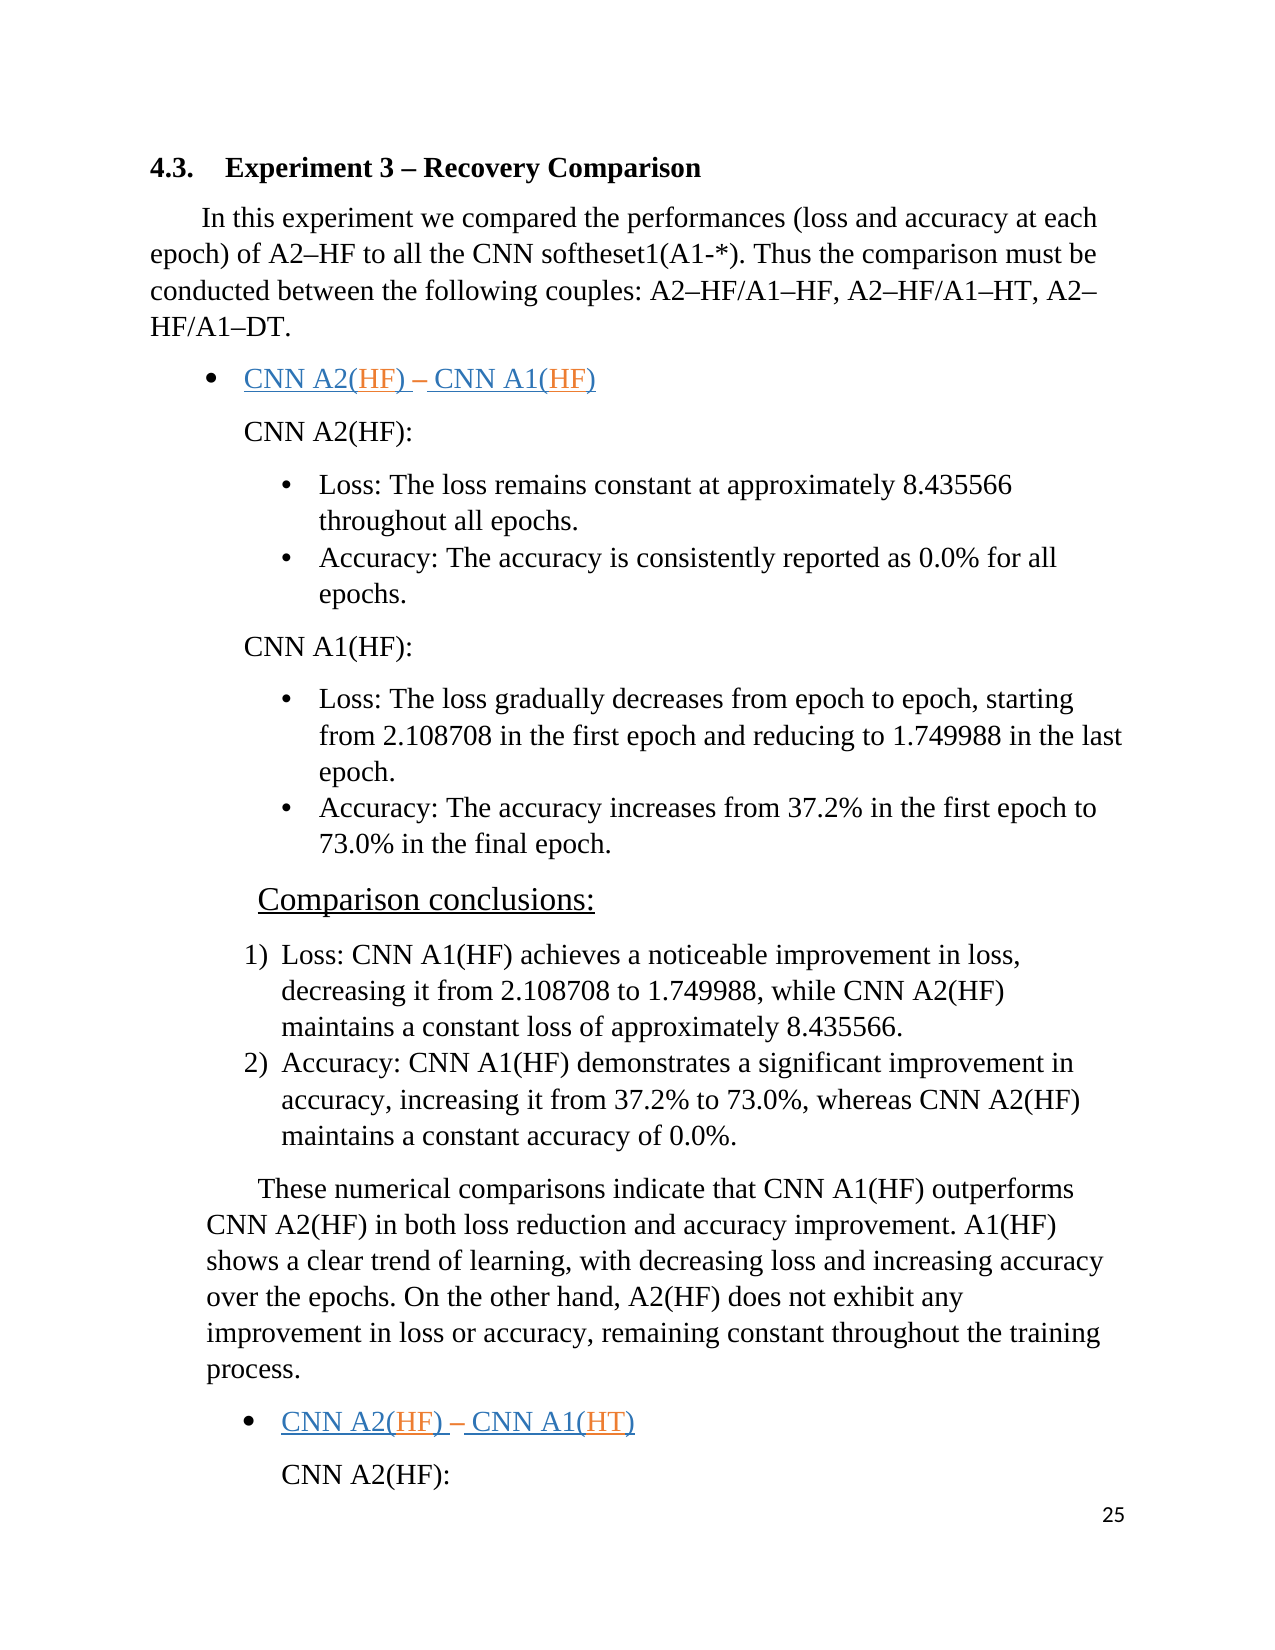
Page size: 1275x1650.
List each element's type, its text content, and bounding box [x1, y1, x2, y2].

list Loss: The loss remains constant at approximately 8.435566 throughout all epochs. [281, 467, 1125, 537]
list Accuracy: The accuracy increases from 37.2% in the first epoch to 73.0% in the final epoch. [281, 790, 1125, 860]
list CNN A2(HF) – CNN A1(HF) [206, 362, 1125, 395]
list Accuracy: CNN A1(HF) demonstrates a significant improvement in accuracy, increasing it from 37.2% to 73.0%, whereas CNN A2(HF) maintains a constant accuracy of 0.0%. [244, 1046, 1125, 1151]
text Comparison conclusions: [206, 879, 1125, 917]
list Accuracy: The accuracy is consistently reported as 0.0% for all epochs. [281, 540, 1125, 609]
text CNN A1(HF): [244, 629, 1125, 662]
list Loss: The loss gradually decreases from epoch to epoch, starting from 2.108708 in the first epoch and reducing to 1.749988 in the last epoch. [281, 682, 1125, 787]
text CNN A2(HF): [244, 414, 1125, 448]
list Experiment 3 – Recovery Comparison [150, 150, 1119, 183]
text CNN A2(HF): [150, 1457, 1125, 1491]
text These numerical comparisons indicate that CNN A1(HF) outperforms CNN A2(HF) in both loss reduction and accuracy improvement. A1(HF) shows a clear trend of learning, with decreasing loss and increasing accuracy over the epochs. On the other hand, A2(HF) does not exhibit any improvement in loss or accuracy, remaining constant throughout the training process. [206, 1171, 1125, 1385]
list CNN A2(HF) – CNN A1(HT) [244, 1404, 1125, 1438]
text In this experiment we compared the performances (loss and accuracy at each epoch) of A2–HF to all the CNN softheset1(A1-*). Thus the comparison must be conducted between the following couples: A2–HF/A1–HF, A2–HF/A1–HT, A2–HF/A1–DT. [150, 200, 1125, 342]
list Loss: CNN A1(HF) achieves a noticeable improvement in loss, decreasing it from 2.108708 to 1.749988, while CNN A2(HF) maintains a constant loss of approximately 8.435566. [244, 937, 1125, 1043]
